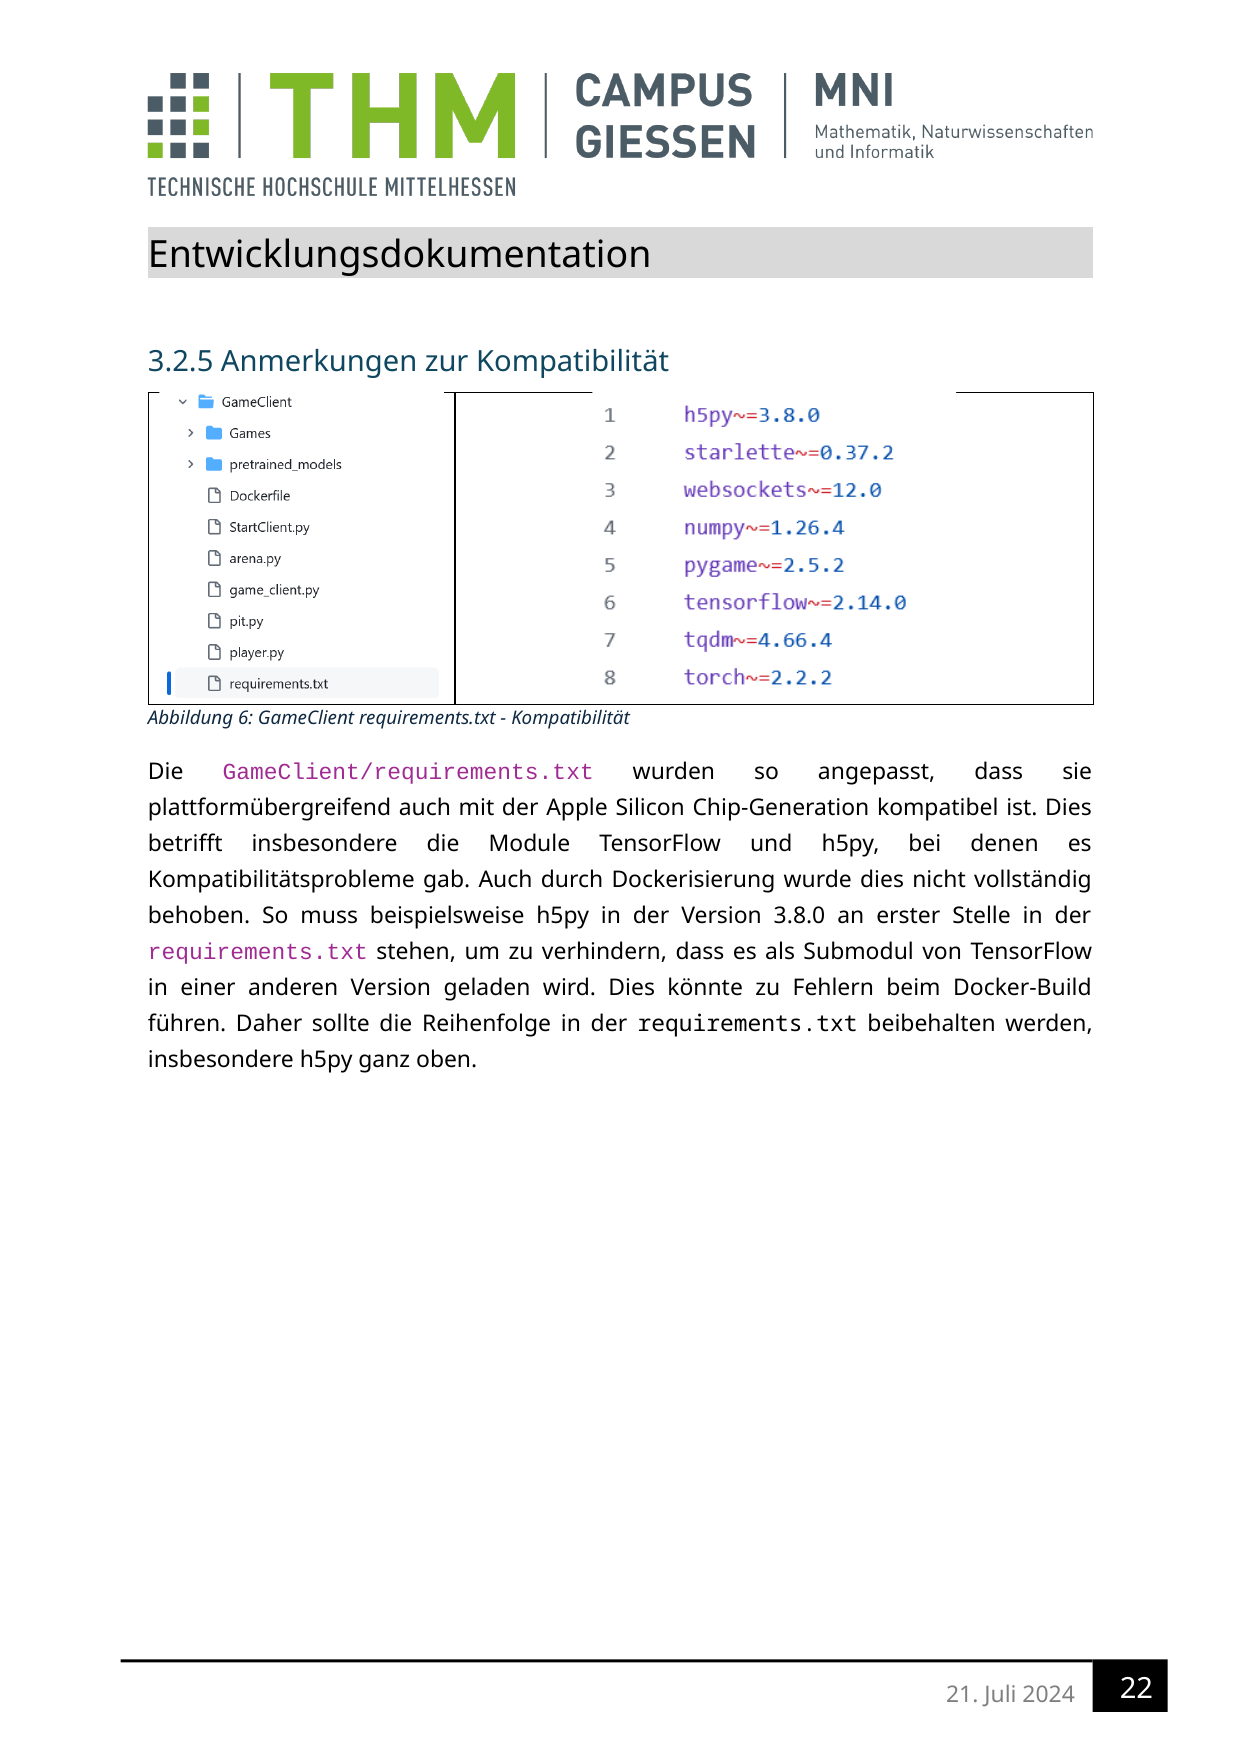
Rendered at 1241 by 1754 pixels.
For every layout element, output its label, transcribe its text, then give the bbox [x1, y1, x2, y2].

text Die GameClient/requirements.txt wurden so angepasst, dass sie plattformübergreifend auch mit der Apple Silicon Chip-Generation kompatibel ist. Dies betrifft insbesondere die Module TensorFlow und h5py, bei denen es Kompatibilitätsprobleme gab. Auch durch Dockerisierung wurde dies nicht vollständig behoben. So muss beispielsweise h5py in der Version 3.8.0 an erster Stelle in der requirements.txt stehen, um zu verhindern, dass es als Submodul von TensorFlow in einer anderen Version geladen wird. Dies könnte zu Fehlern beim Docker-Build führen. Daher sollte die Reihenfolge in der requirements.txt beibehalten werden, insbesondere h5py ganz oben. [148, 755, 1093, 1074]
table_header [456, 393, 1093, 703]
subtitle 3.2.5 Anmerkungen zur Kompatibilität [148, 341, 1093, 380]
picture [147, 73, 1093, 196]
picture [592, 392, 957, 702]
text Abbildung : GameClient requirements.txt - Kompatibilität [148, 705, 1093, 730]
table_header [149, 393, 454, 703]
picture [159, 392, 444, 698]
